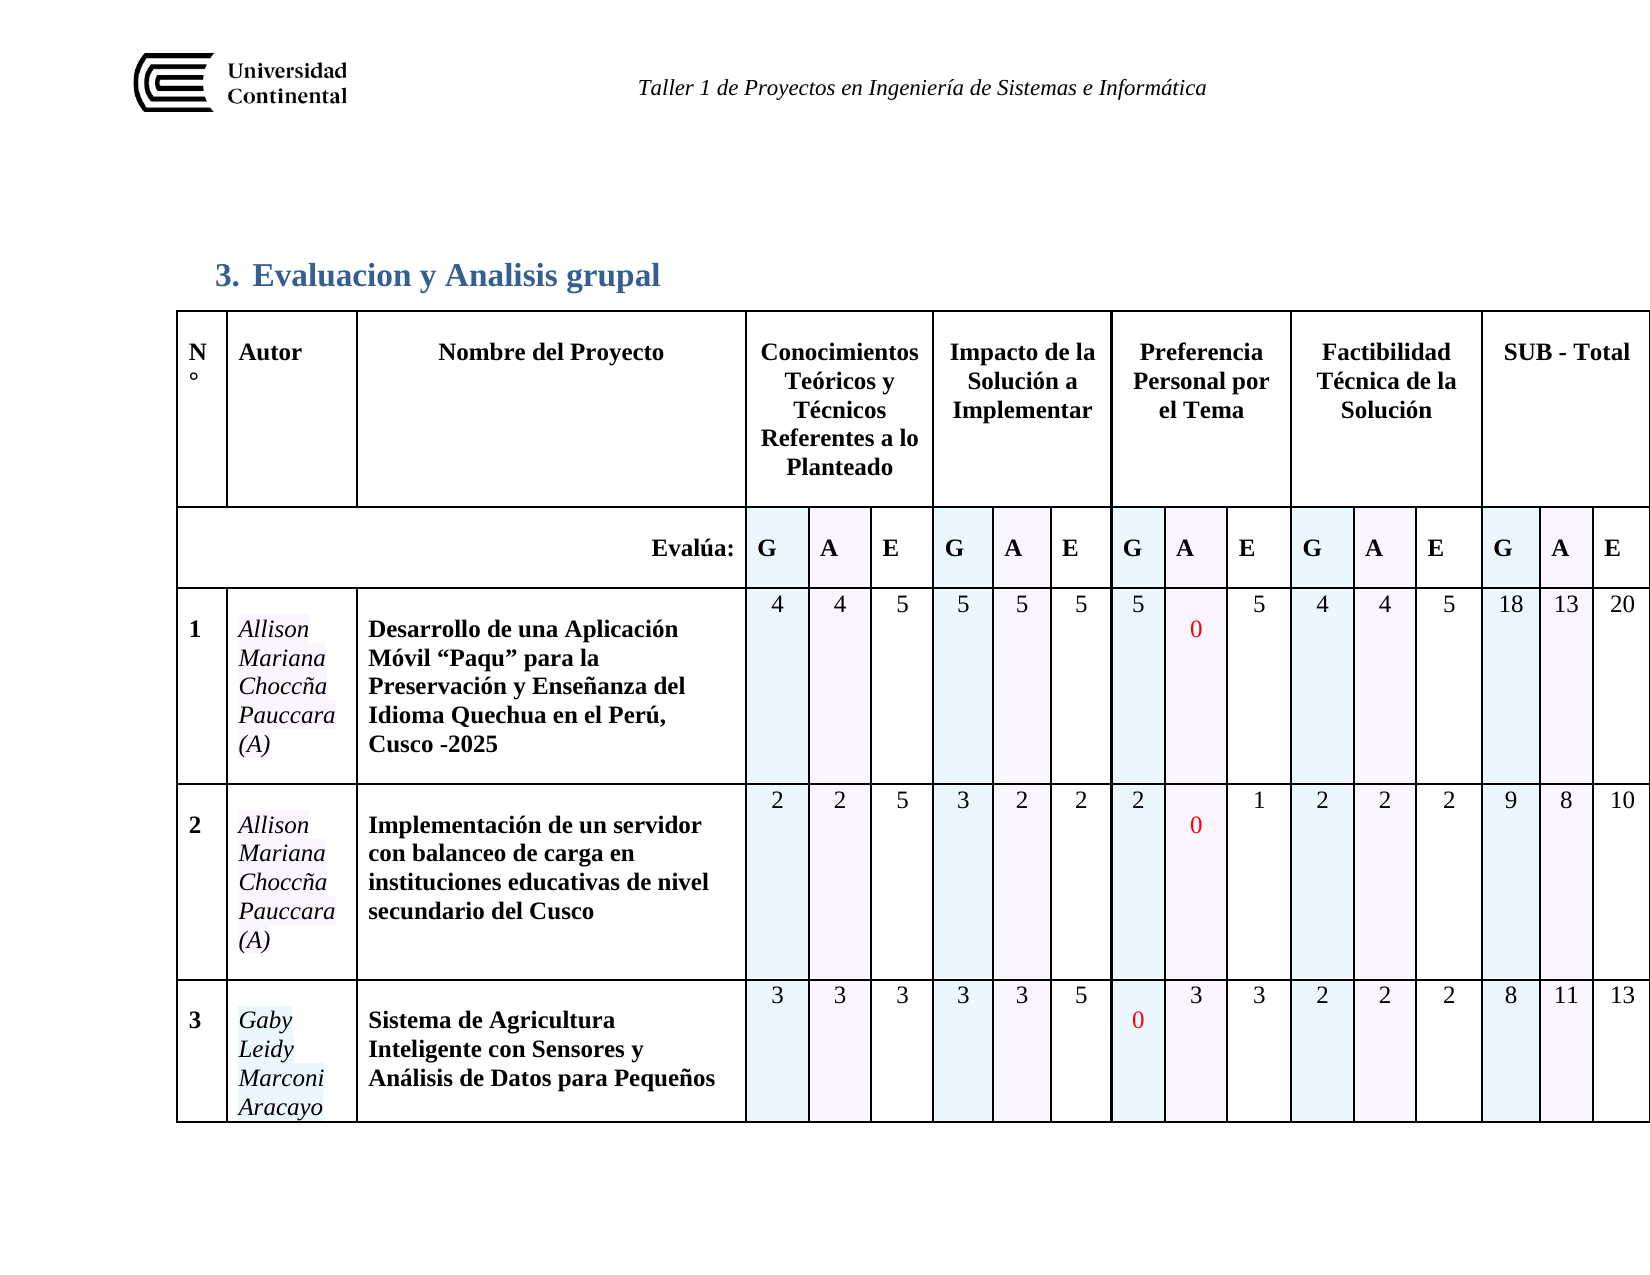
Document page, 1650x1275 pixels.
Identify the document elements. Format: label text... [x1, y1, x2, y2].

subtitle Evaluacion y Analisis grupal [215, 255, 1473, 293]
picture [133, 53, 347, 112]
